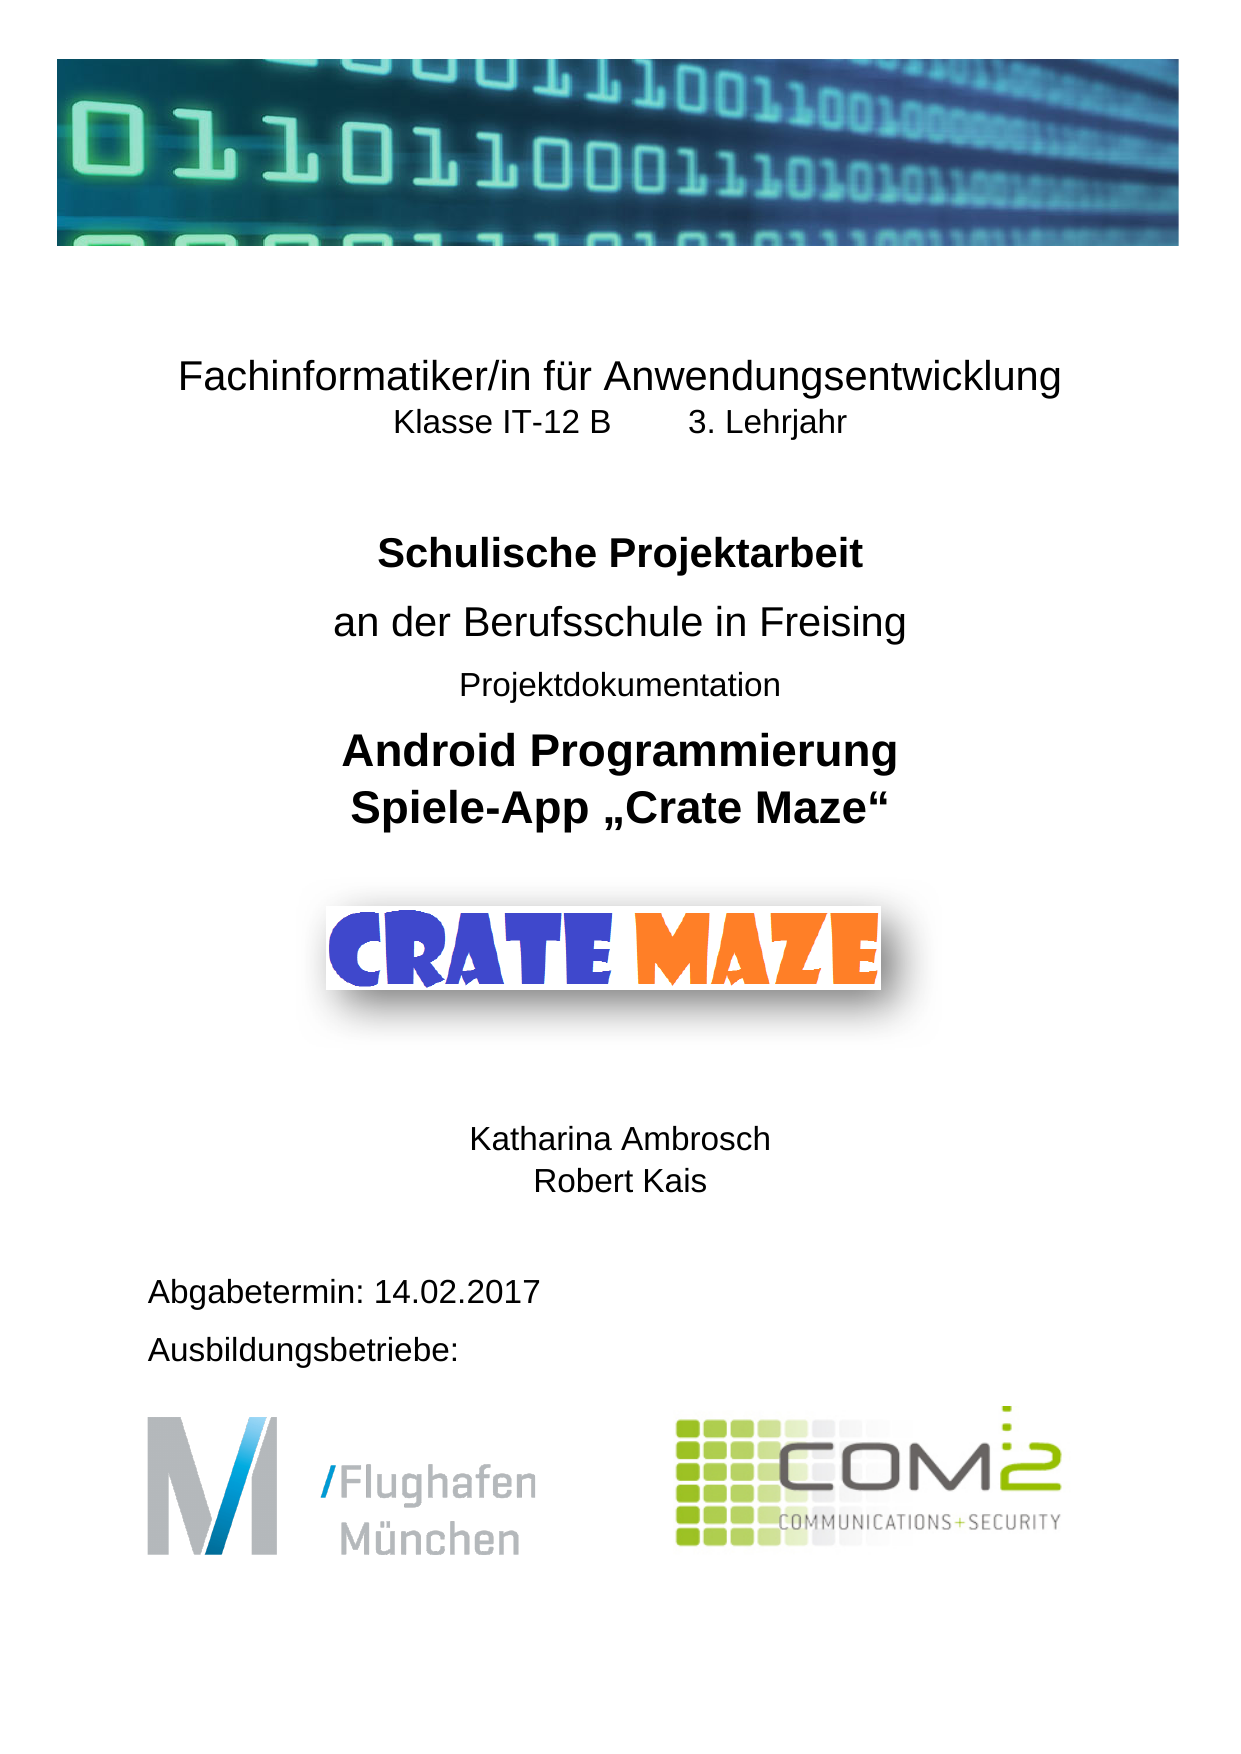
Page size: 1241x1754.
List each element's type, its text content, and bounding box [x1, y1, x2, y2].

text Katharina Ambrosch Robert Kais [148, 1119, 1092, 1199]
text Fachinformatiker/in für Anwendungsentwicklung Klasse IT-12 B 3. Lehrjahr [148, 351, 1092, 441]
text an der Berufsschule in Freising [148, 597, 1092, 645]
picture [147, 1417, 536, 1555]
text Android Programmierung Spiele-App „Crate Maze“ [148, 723, 1092, 863]
picture [326, 906, 881, 990]
picture [672, 1406, 1091, 1555]
text Projektdokumentation [148, 665, 1092, 704]
picture [57, 59, 1179, 246]
text Abgabetermin: 14.02.2017 [148, 1272, 1092, 1310]
text Schulische Projektarbeit [148, 528, 1092, 576]
